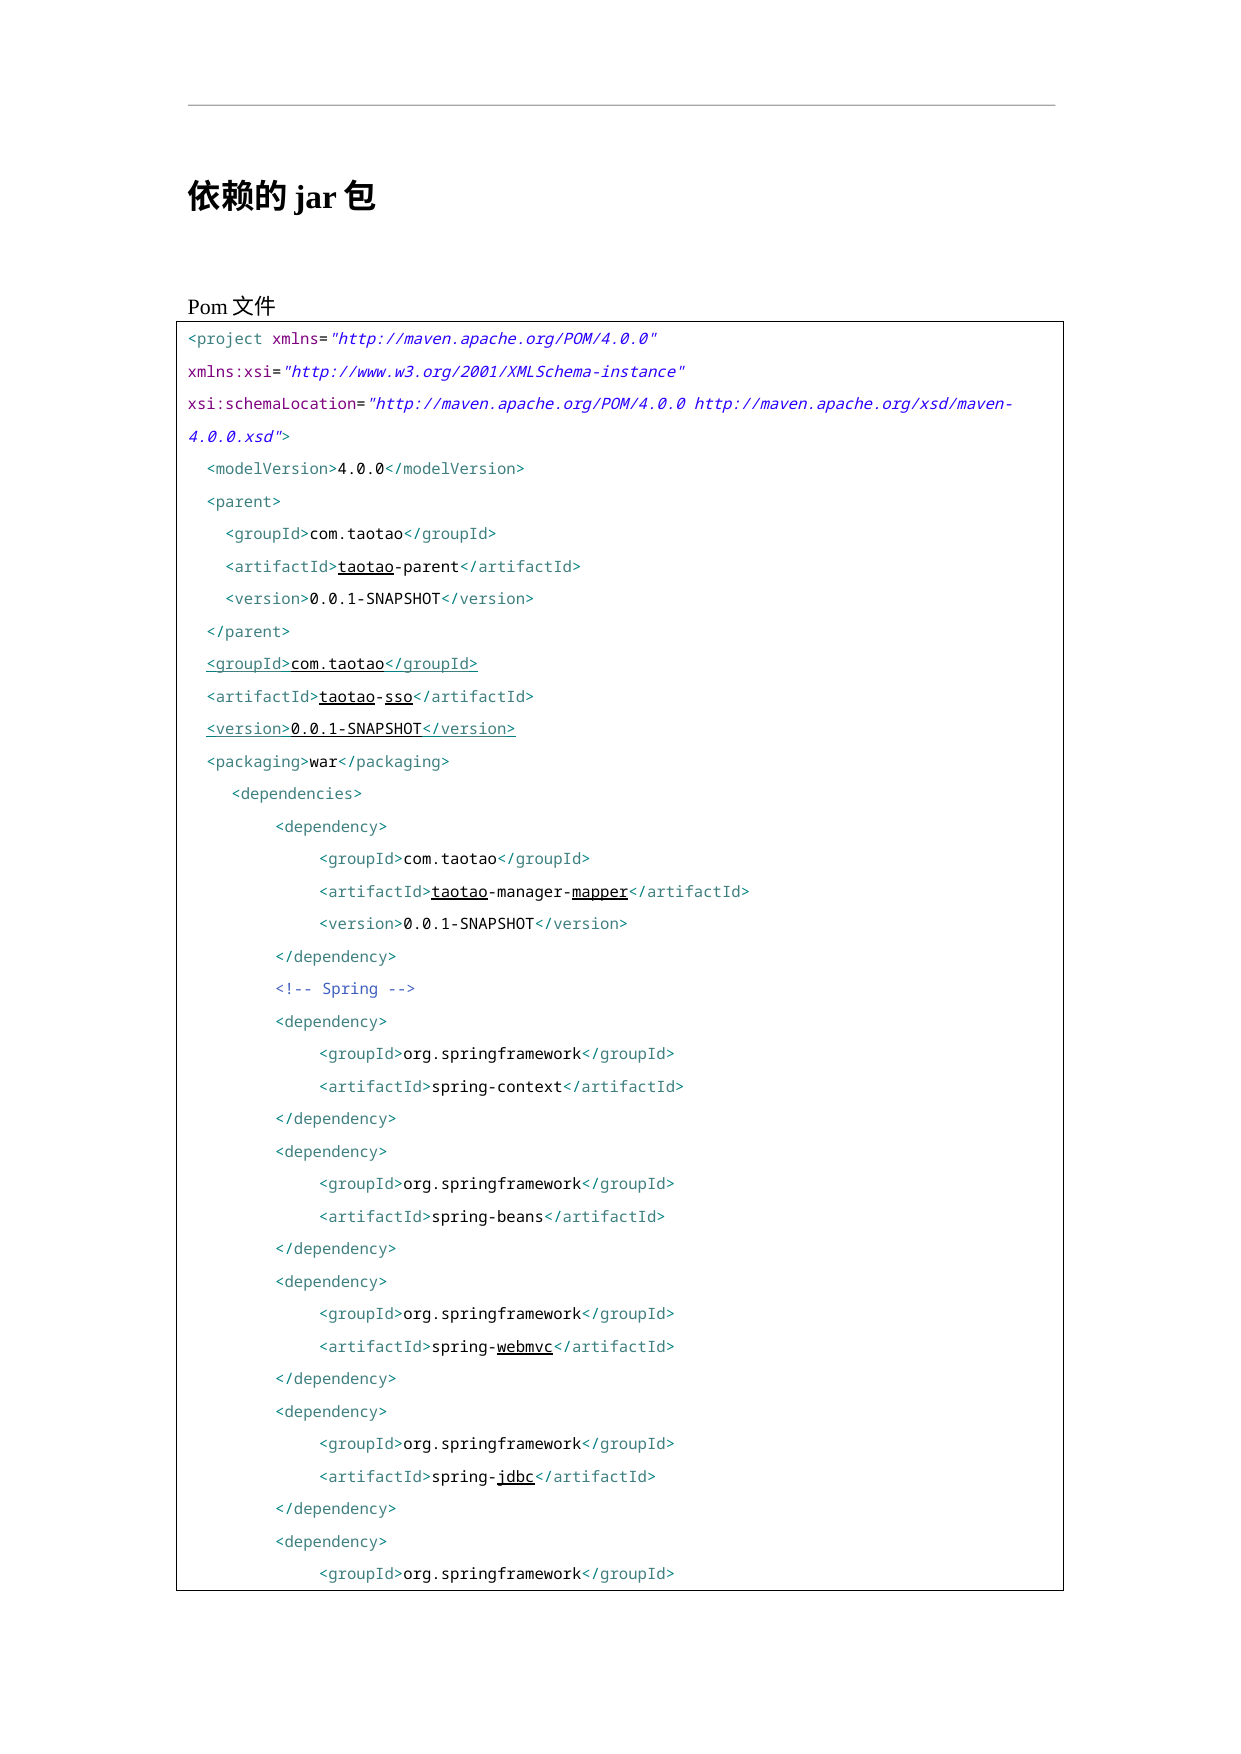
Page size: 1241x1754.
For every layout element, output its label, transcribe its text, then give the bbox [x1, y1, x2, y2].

text Pom文件 [187, 289, 1053, 321]
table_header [177, 322, 1063, 1590]
subtitle 依赖的jar包 [187, 162, 1053, 227]
